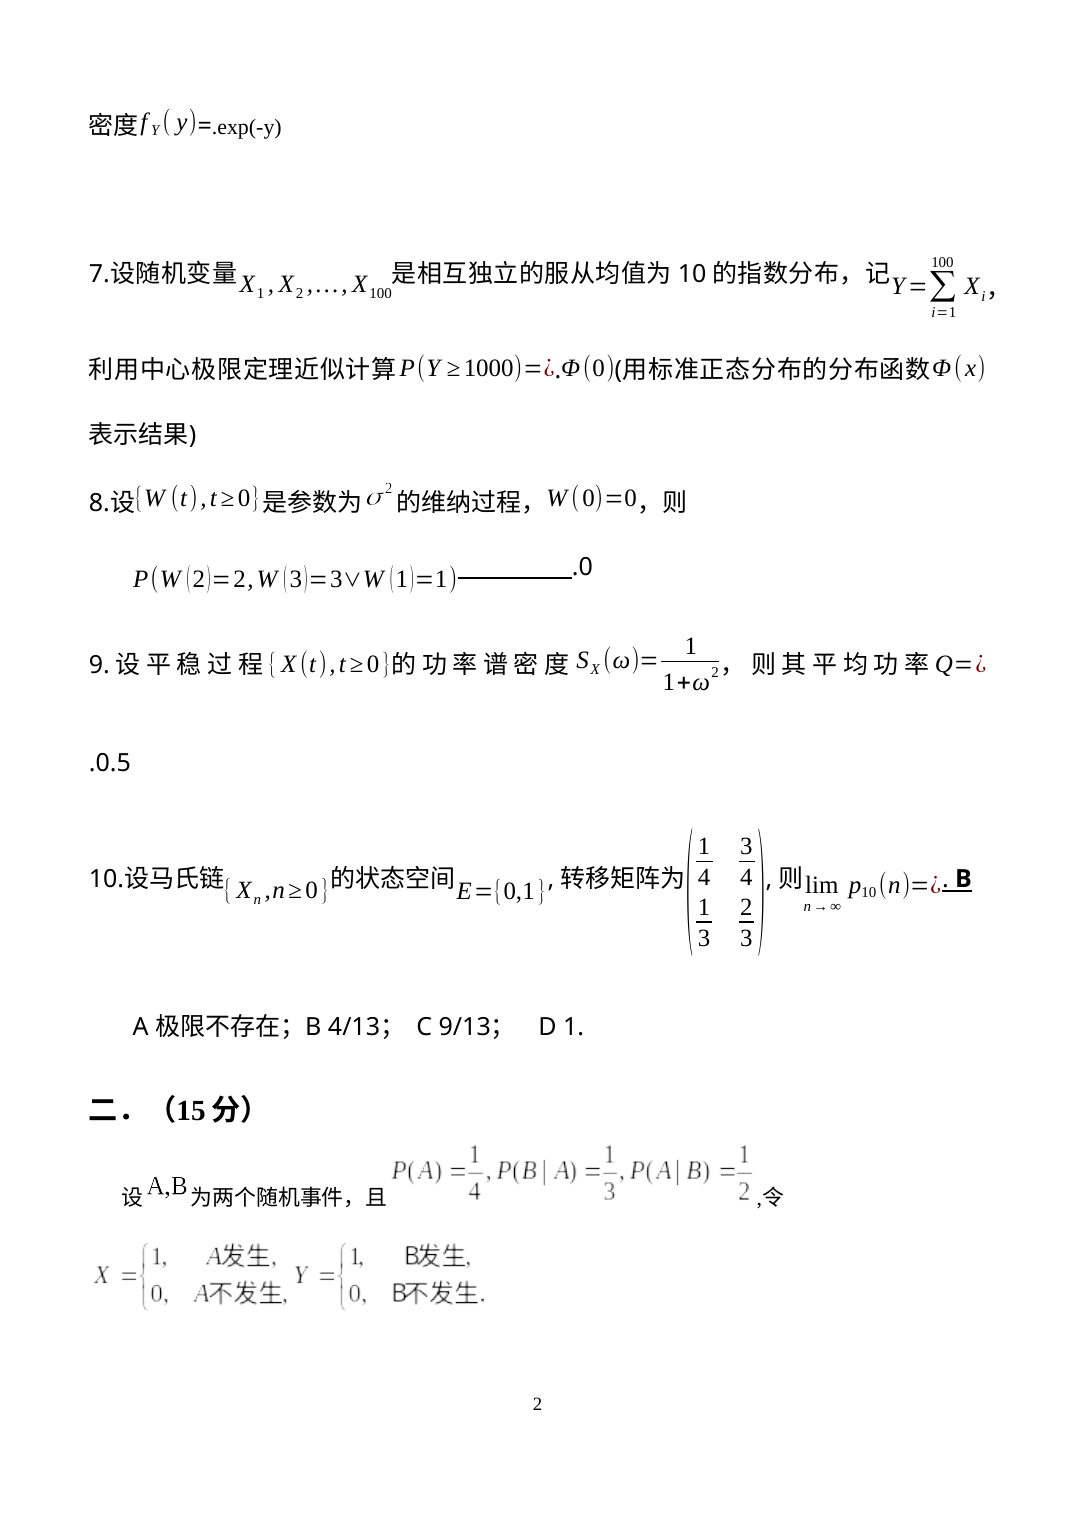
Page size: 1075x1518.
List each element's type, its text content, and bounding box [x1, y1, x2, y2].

text 设为两个随机事件，且,令 [89, 1140, 986, 1237]
text 10.设马氏链的状态空间, 转移矩阵为, 则. B [89, 811, 986, 973]
text 9.设平稳过程的功率谱密度，则其平均功率 .0.5 [89, 631, 986, 794]
text 7.设随机变量是相互独立的服从均值为10的指数分布，记，利用中心极限定理近似计算.(用标准正态分布的分布函数表示结果) [89, 238, 986, 465]
text A 极限不存在；B 4/13； C 9/13； D 1. [132, 992, 986, 1057]
text 8.设是参数为的维纳过程，，则 [89, 465, 986, 530]
text 二．（15分） [89, 1075, 986, 1140]
text .0 [132, 548, 986, 613]
